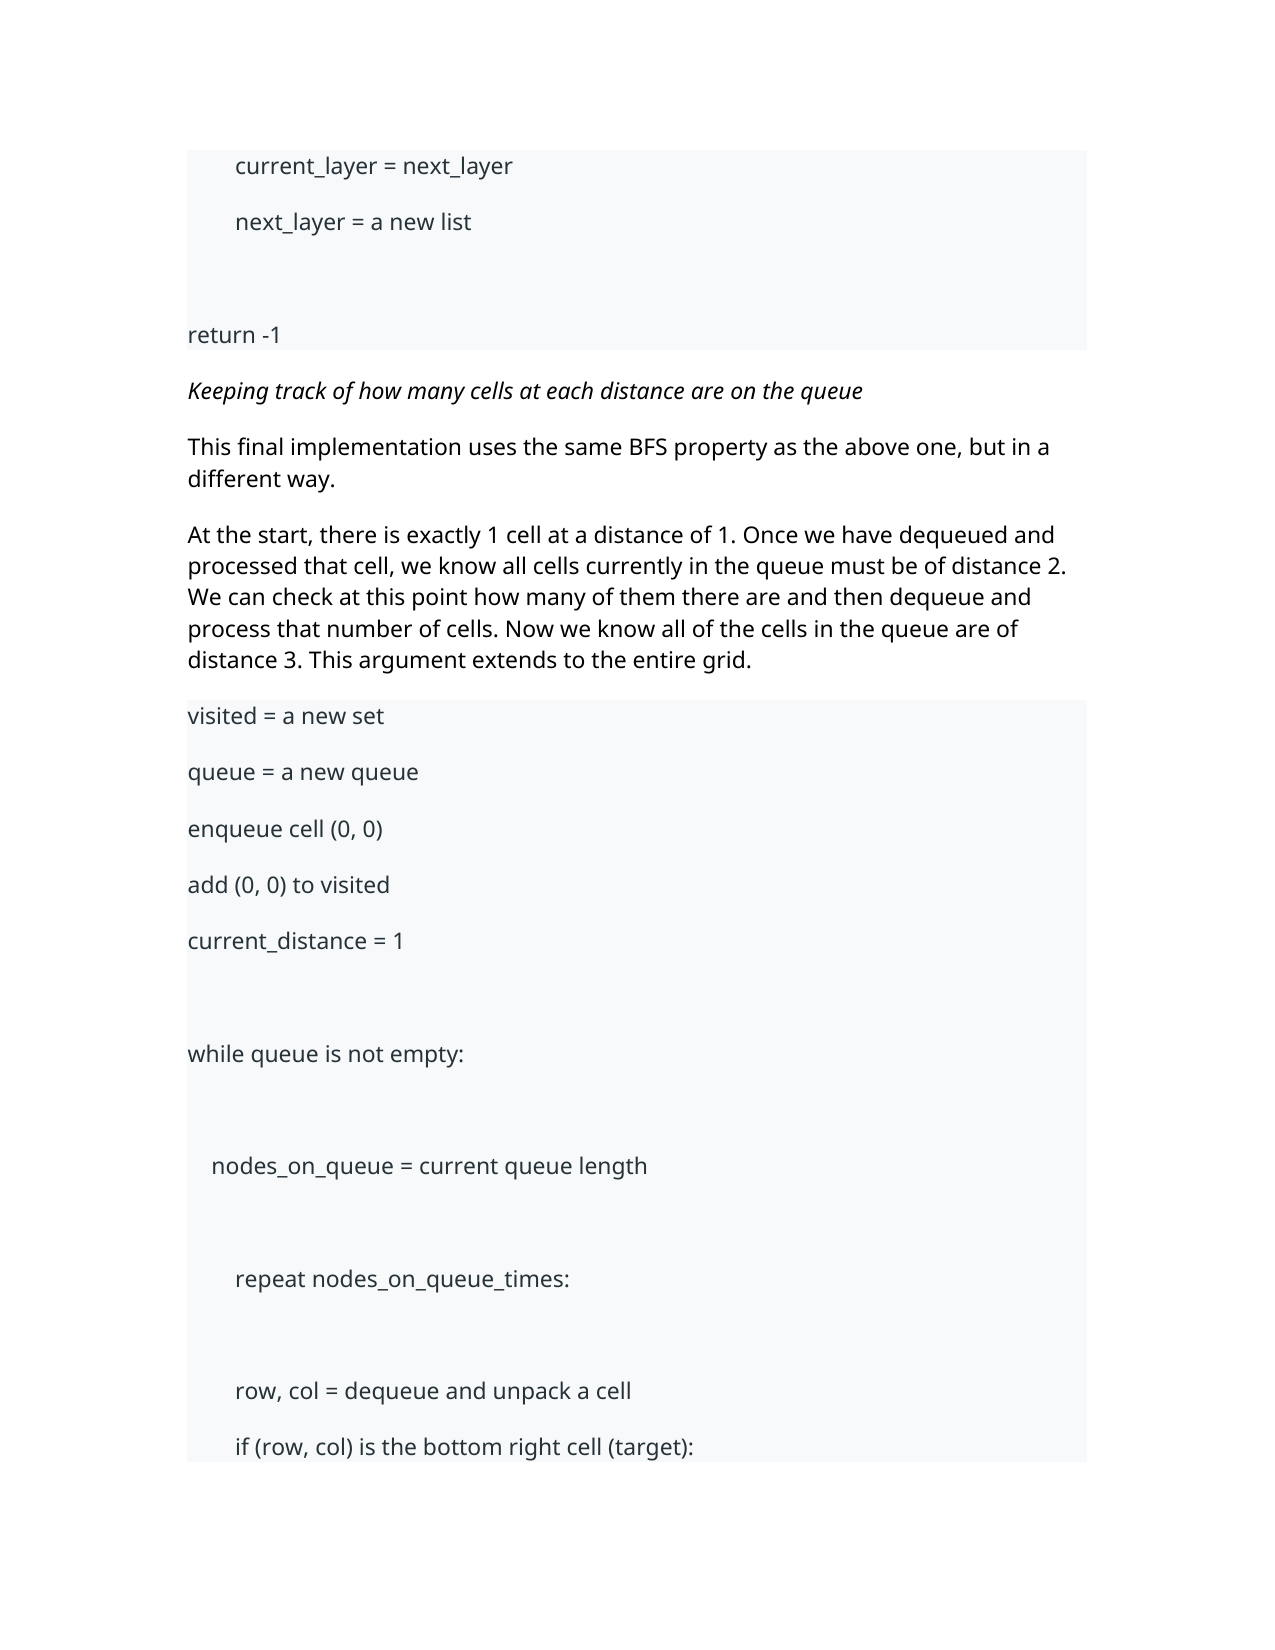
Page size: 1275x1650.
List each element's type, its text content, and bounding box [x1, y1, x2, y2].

text return -1 [187, 319, 1087, 350]
text visited = a new set [187, 700, 1087, 731]
text Keeping track of how many cells at each distance are on the queue [187, 375, 1087, 406]
text queue = a new queue [187, 756, 1087, 787]
text This final implementation uses the same BFS property as the above one, but in a different way. [187, 431, 1087, 494]
text current_distance = 1 [187, 925, 1087, 956]
text enqueue cell (0, 0) [187, 812, 1087, 844]
text if (row, col) is the bottom right cell (target): [187, 1431, 1087, 1462]
text while queue is not empty: [187, 1037, 1087, 1069]
text At the start, there is exactly 1 cell at a distance of 1. Once we have dequeued and processed that cell, we know all cells currently in the queue must be of distance 2. We can check at this point how many of them there are and then dequeue and process that number of cells. Now we know all of the cells in the queue are of distance 3. This argument extends to the entire grid. [187, 519, 1087, 675]
text next_layer = a new list [187, 206, 1087, 237]
text current_layer = next_layer [187, 150, 1087, 181]
text row, col = dequeue and unpack a cell [187, 1375, 1087, 1406]
text add (0, 0) to visited [187, 869, 1087, 900]
text nodes_on_queue = current queue length [187, 1150, 1087, 1181]
text repeat nodes_on_queue_times: [187, 1262, 1087, 1294]
